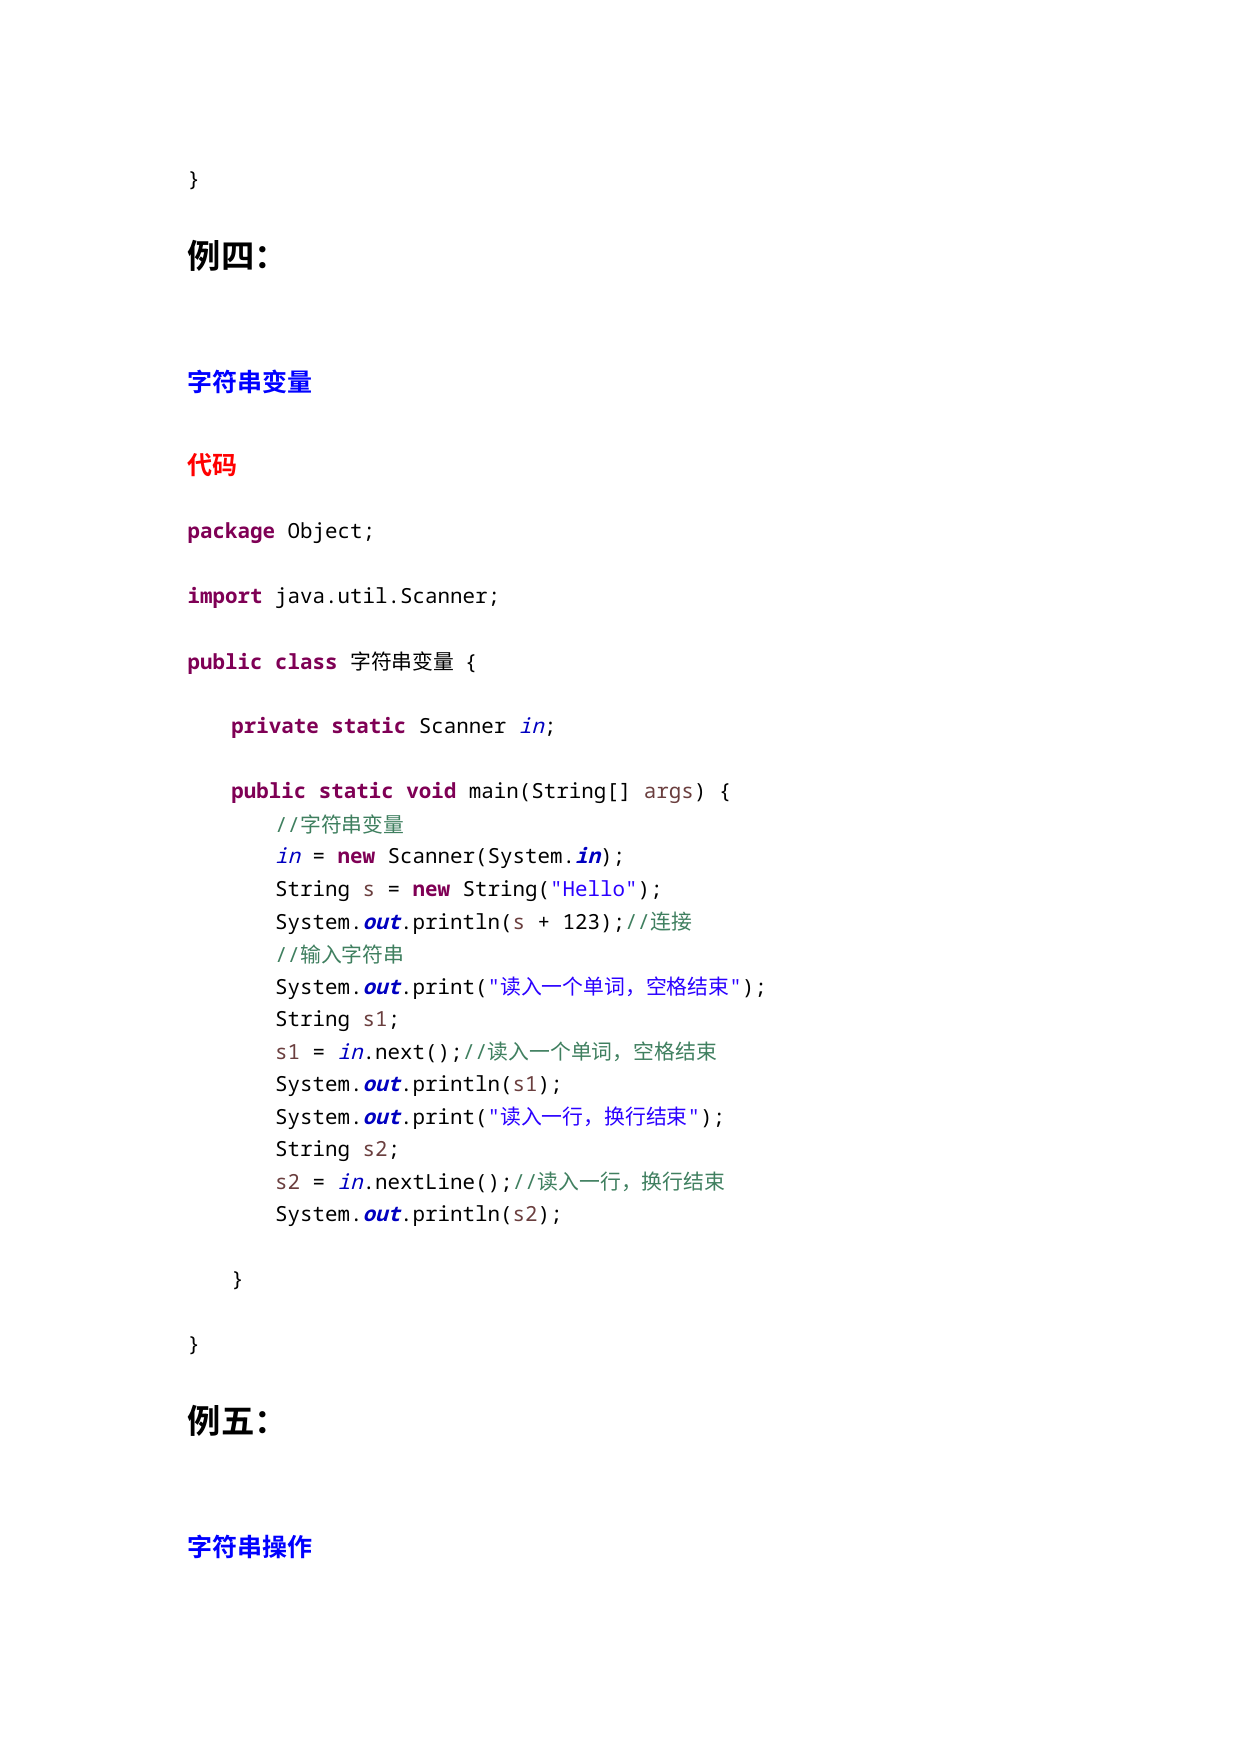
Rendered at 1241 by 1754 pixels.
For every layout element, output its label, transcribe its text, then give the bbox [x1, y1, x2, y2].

text //输入字符串 [187, 937, 1053, 969]
text System.out.println(s + 123);//连接 [187, 904, 1053, 937]
text System.out.println(s2); [187, 1197, 1053, 1229]
text s1 = in.next();//读入一个单词，空格结束 [187, 1034, 1053, 1067]
text public static void main(String[] args) { [187, 774, 1053, 807]
text } [187, 162, 1053, 194]
text package Object; [187, 514, 1053, 547]
text s2 = in.nextLine();//读入一行，换行结束 [187, 1164, 1053, 1197]
text } [187, 1262, 1053, 1294]
text String s2; [187, 1132, 1053, 1164]
text //字符串变量 [187, 807, 1053, 839]
text import java.util.Scanner; [187, 579, 1053, 612]
text System.out.println(s1); [187, 1067, 1053, 1099]
text String s1; [187, 1002, 1053, 1034]
text } [187, 1327, 1053, 1359]
text in = new Scanner(System.in); [187, 839, 1053, 872]
text public class 字符串变量 { [187, 644, 1053, 677]
text private static Scanner in; [187, 709, 1053, 742]
text String s = new String("Hello"); [187, 872, 1053, 904]
text System.out.print("读入一个单词，空格结束"); [187, 969, 1053, 1002]
text 代码 [187, 431, 1053, 496]
text 字符串操作 [187, 1513, 1053, 1578]
text System.out.print("读入一行，换行结束"); [187, 1099, 1053, 1132]
text 字符串变量 [187, 348, 1053, 413]
subtitle 例四： [187, 222, 1053, 287]
subtitle 例五： [187, 1387, 1053, 1452]
